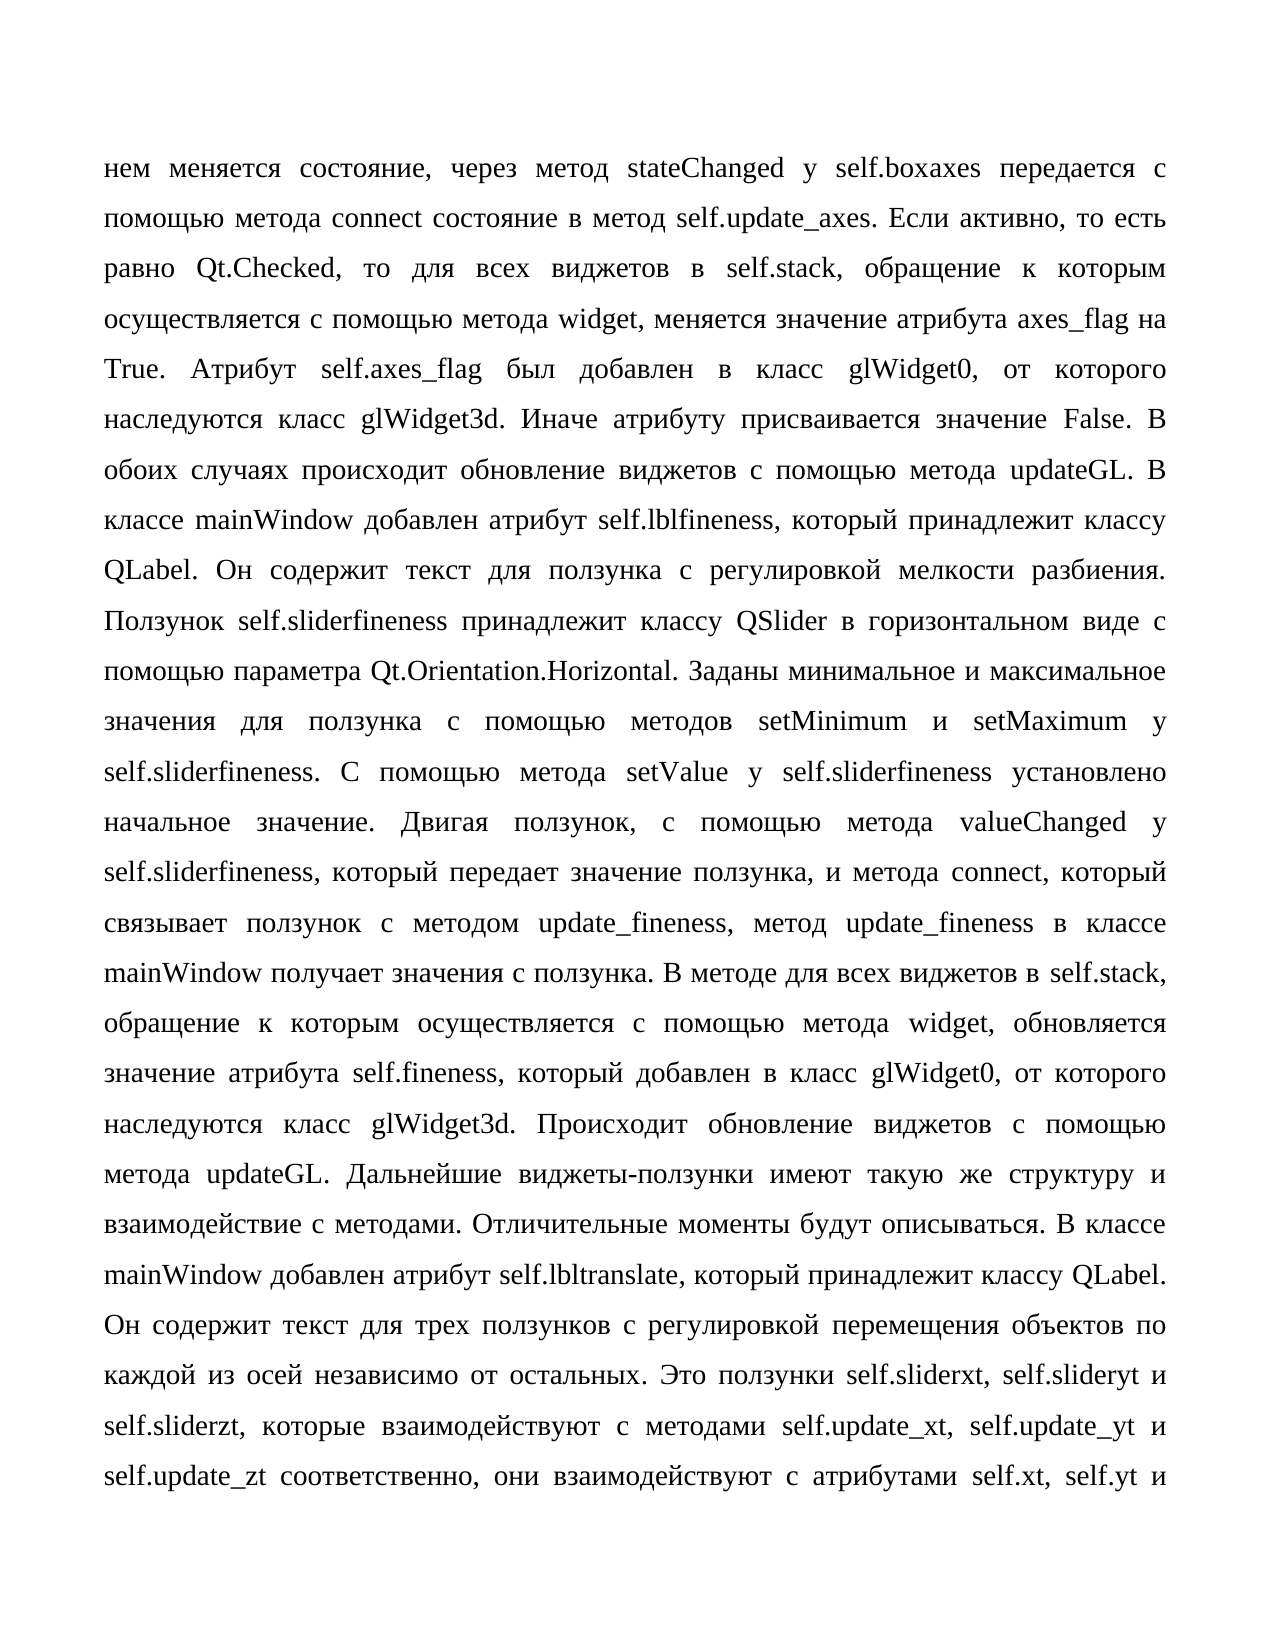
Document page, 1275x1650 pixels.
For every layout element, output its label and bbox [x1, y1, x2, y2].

text [103, 150, 1167, 1492]
